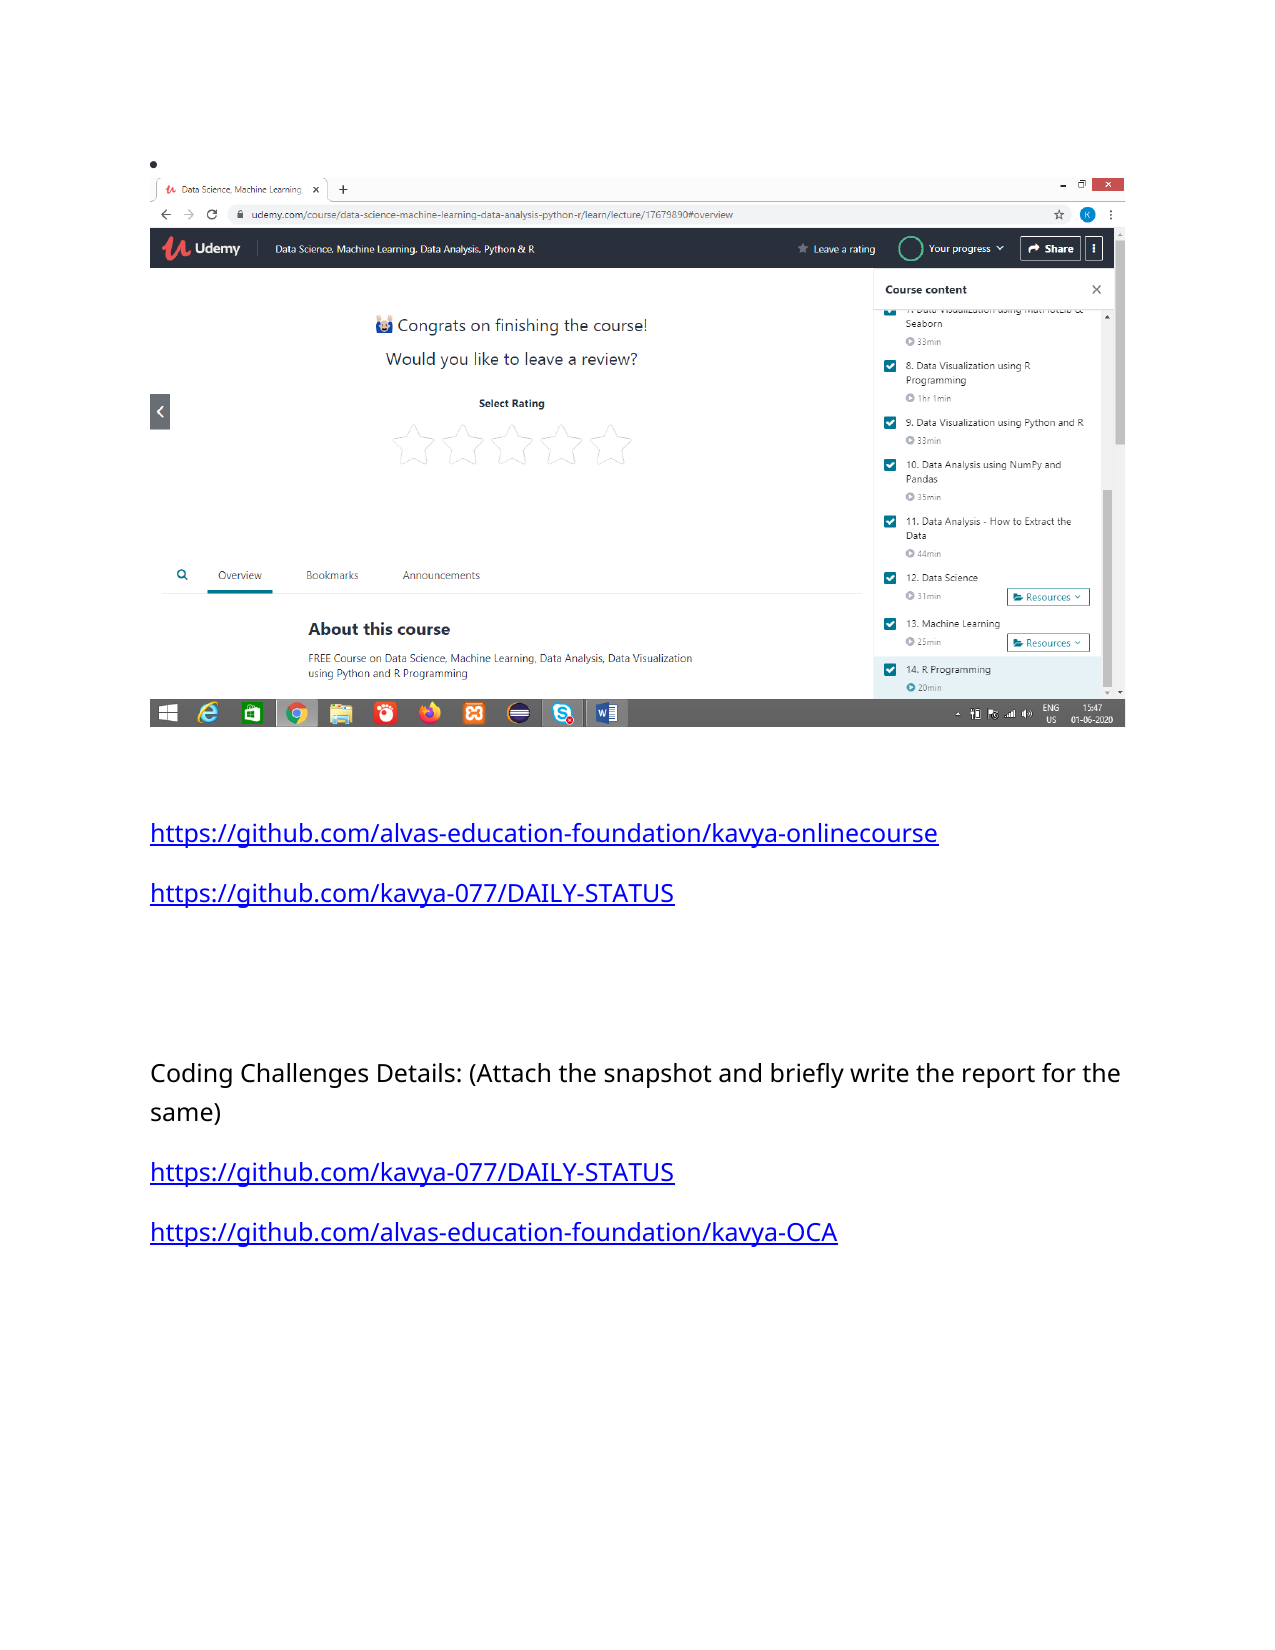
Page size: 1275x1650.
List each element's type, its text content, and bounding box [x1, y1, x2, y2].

text https://github.com/alvas-education-foundation/kavya-onlinecourse [150, 815, 1125, 849]
text https://github.com/alvas-education-foundation/kavya-OCA [150, 1214, 1125, 1248]
picture [150, 178, 1125, 727]
text Coding Challenges Details: (Attach the snapshot and briefly write the report for the same) [150, 1055, 1125, 1128]
text https://github.com/kavya-077/DAILY-STATUS [150, 1154, 1125, 1188]
text https://github.com/kavya-077/DAILY-STATUS [150, 875, 1125, 909]
